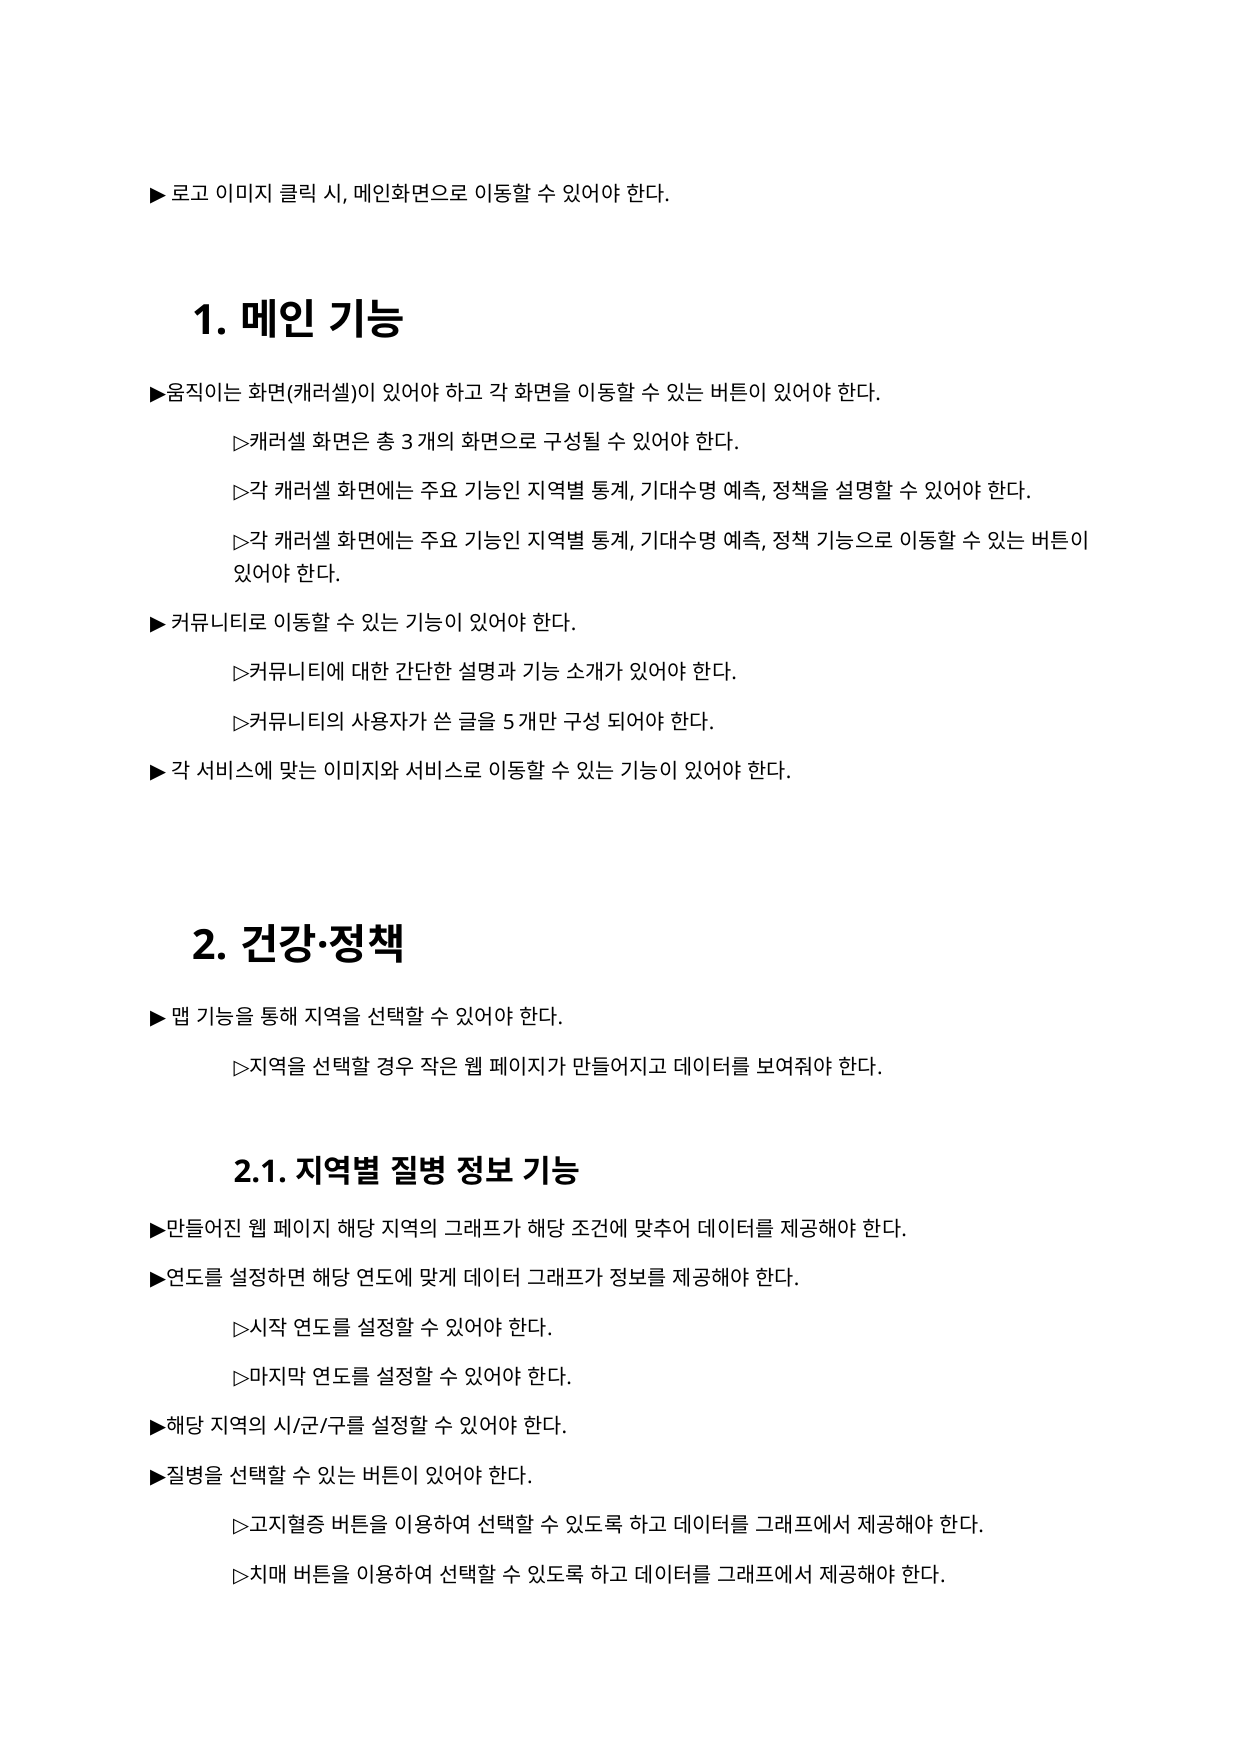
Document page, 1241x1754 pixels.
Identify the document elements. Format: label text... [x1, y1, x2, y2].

text ▷시작 연도를 설정할 수 있어야 한다. [150, 1311, 1090, 1341]
text ▶움직이는 화면(캐러셀)이 있어야 하고 각 화면을 이동할 수 있는 버튼이 있어야 한다. [150, 376, 1090, 406]
text ▷치매 버튼을 이용하여 선택할 수 있도록 하고 데이터를 그래프에서 제공해야 한다. [233, 1558, 1090, 1588]
text ▷마지막 연도를 설정할 수 있어야 한다. [150, 1360, 1090, 1391]
text ▶해당 지역의 시/군/구를 설정할 수 있어야 한다. [150, 1410, 1090, 1440]
text ▶연도를 설정하면 해당 연도에 맞게 데이터 그래프가 정보를 제공해야 한다. [150, 1262, 1090, 1292]
text ▷고지혈증 버튼을 이용하여 선택할 수 있도록 하고 데이터를 그래프에서 제공해야 한다. [233, 1508, 1090, 1539]
text ▷지역을 선택할 경우 작은 웹 페이지가 만들어지고 데이터를 보여줘야 한다. [150, 1050, 1090, 1080]
text ▶ 맵 기능을 통해 지역을 선택할 수 있어야 한다. [150, 1001, 1090, 1031]
text ▶만들어진 웹 페이지 해당 지역의 그래프가 해당 조건에 맞추어 데이터를 제공해야 한다. [150, 1212, 1090, 1242]
subtitle 메인 기능 [192, 286, 1090, 347]
text ▶ 각 서비스에 맞는 이미지와 서비스로 이동할 수 있는 기능이 있어야 한다. [150, 754, 1090, 785]
text ▶ 커뮤니티로 이동할 수 있는 기능이 있어야 한다. [150, 606, 1090, 637]
text ▷커뮤니티에 대한 간단한 설명과 기능 소개가 있어야 한다. [233, 656, 1090, 686]
text ▶질병을 선택할 수 있는 버튼이 있어야 한다. [150, 1459, 1090, 1489]
text ▷캐러셀 화면은 총 3개의 화면으로 구성될 수 있어야 한다. [150, 425, 1090, 456]
subtitle 건강·정책 [192, 911, 1090, 971]
subtitle 2.1. 지역별 질병 정보 기능 [150, 1147, 1090, 1192]
text ▷커뮤니티의 사용자가 쓴 글을 5개만 구성 되어야 한다. [233, 705, 1090, 735]
text ▷각 캐러셀 화면에는 주요 기능인 지역별 통계, 기대수명 예측, 정책 기능으로 이동할 수 있는 버튼이 있어야 한다. [233, 524, 1090, 587]
text ▷각 캐러셀 화면에는 주요 기능인 지역별 통계, 기대수명 예측, 정책을 설명할 수 있어야 한다. [233, 475, 1090, 505]
text ▶ 로고 이미지 클릭 시, 메인화면으로 이동할 수 있어야 한다. [150, 177, 1090, 207]
